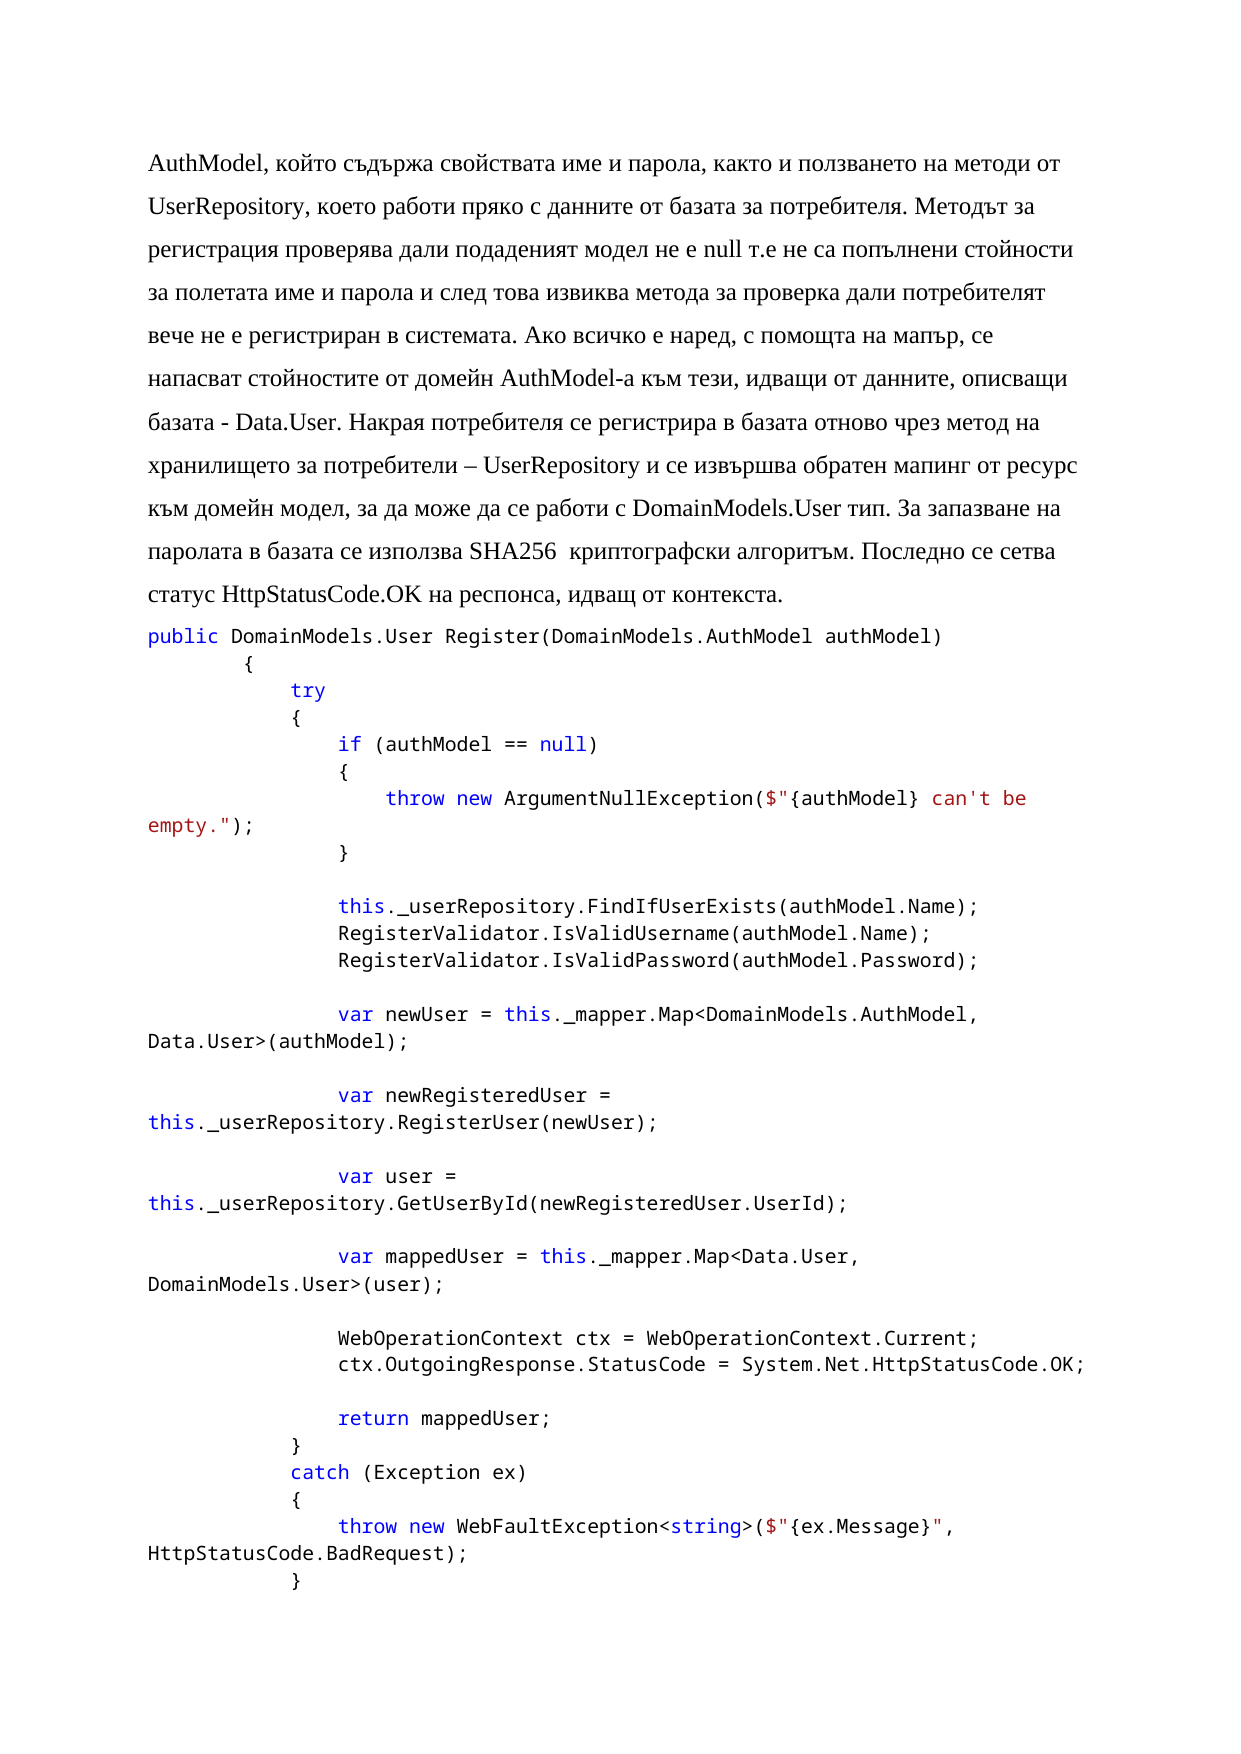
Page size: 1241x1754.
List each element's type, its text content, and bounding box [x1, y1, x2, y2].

text } [148, 838, 1093, 865]
text RegisterValidator.IsValidPassword(authModel.Password); [148, 946, 1093, 973]
text catch (Exception ex) [148, 1459, 1093, 1486]
text throw new WebFaultException<string>($"{ex.Message}", HttpStatusCode.BadRequest); [148, 1513, 1093, 1567]
text public DomainModels.User Register(DomainModels.AuthModel authModel) [148, 622, 1093, 649]
text try [148, 676, 1093, 703]
text this._userRepository.FindIfUserExists(authModel.Name); [148, 892, 1093, 919]
text var newRegisteredUser = this._userRepository.RegisterUser(newUser); [148, 1081, 1093, 1135]
text } [148, 1567, 1093, 1593]
text if (authModel == null) [148, 730, 1093, 757]
text ctx.OutgoingResponse.StatusCode = System.Net.HttpStatusCode.OK; [148, 1351, 1093, 1378]
text var mappedUser = this._mapper.Map<Data.User, DomainModels.User>(user); [148, 1243, 1093, 1297]
text { [148, 649, 1093, 676]
text return mappedUser; [148, 1405, 1093, 1432]
text { [148, 703, 1093, 730]
text var user = this._userRepository.GetUserById(newRegisteredUser.UserId); [148, 1162, 1093, 1216]
text { [148, 1486, 1093, 1513]
text var newUser = this._mapper.Map<DomainModels.AuthModel, Data.User>(authModel); [148, 1000, 1093, 1054]
text WebOperationContext ctx = WebOperationContext.Current; [148, 1324, 1093, 1351]
text RegisterValidator.IsValidUsername(authModel.Name); [148, 919, 1093, 946]
text } [148, 1432, 1093, 1459]
text { [148, 757, 1093, 784]
text throw new ArgumentNullException($"{authModel} can't be empty."); [148, 784, 1093, 838]
